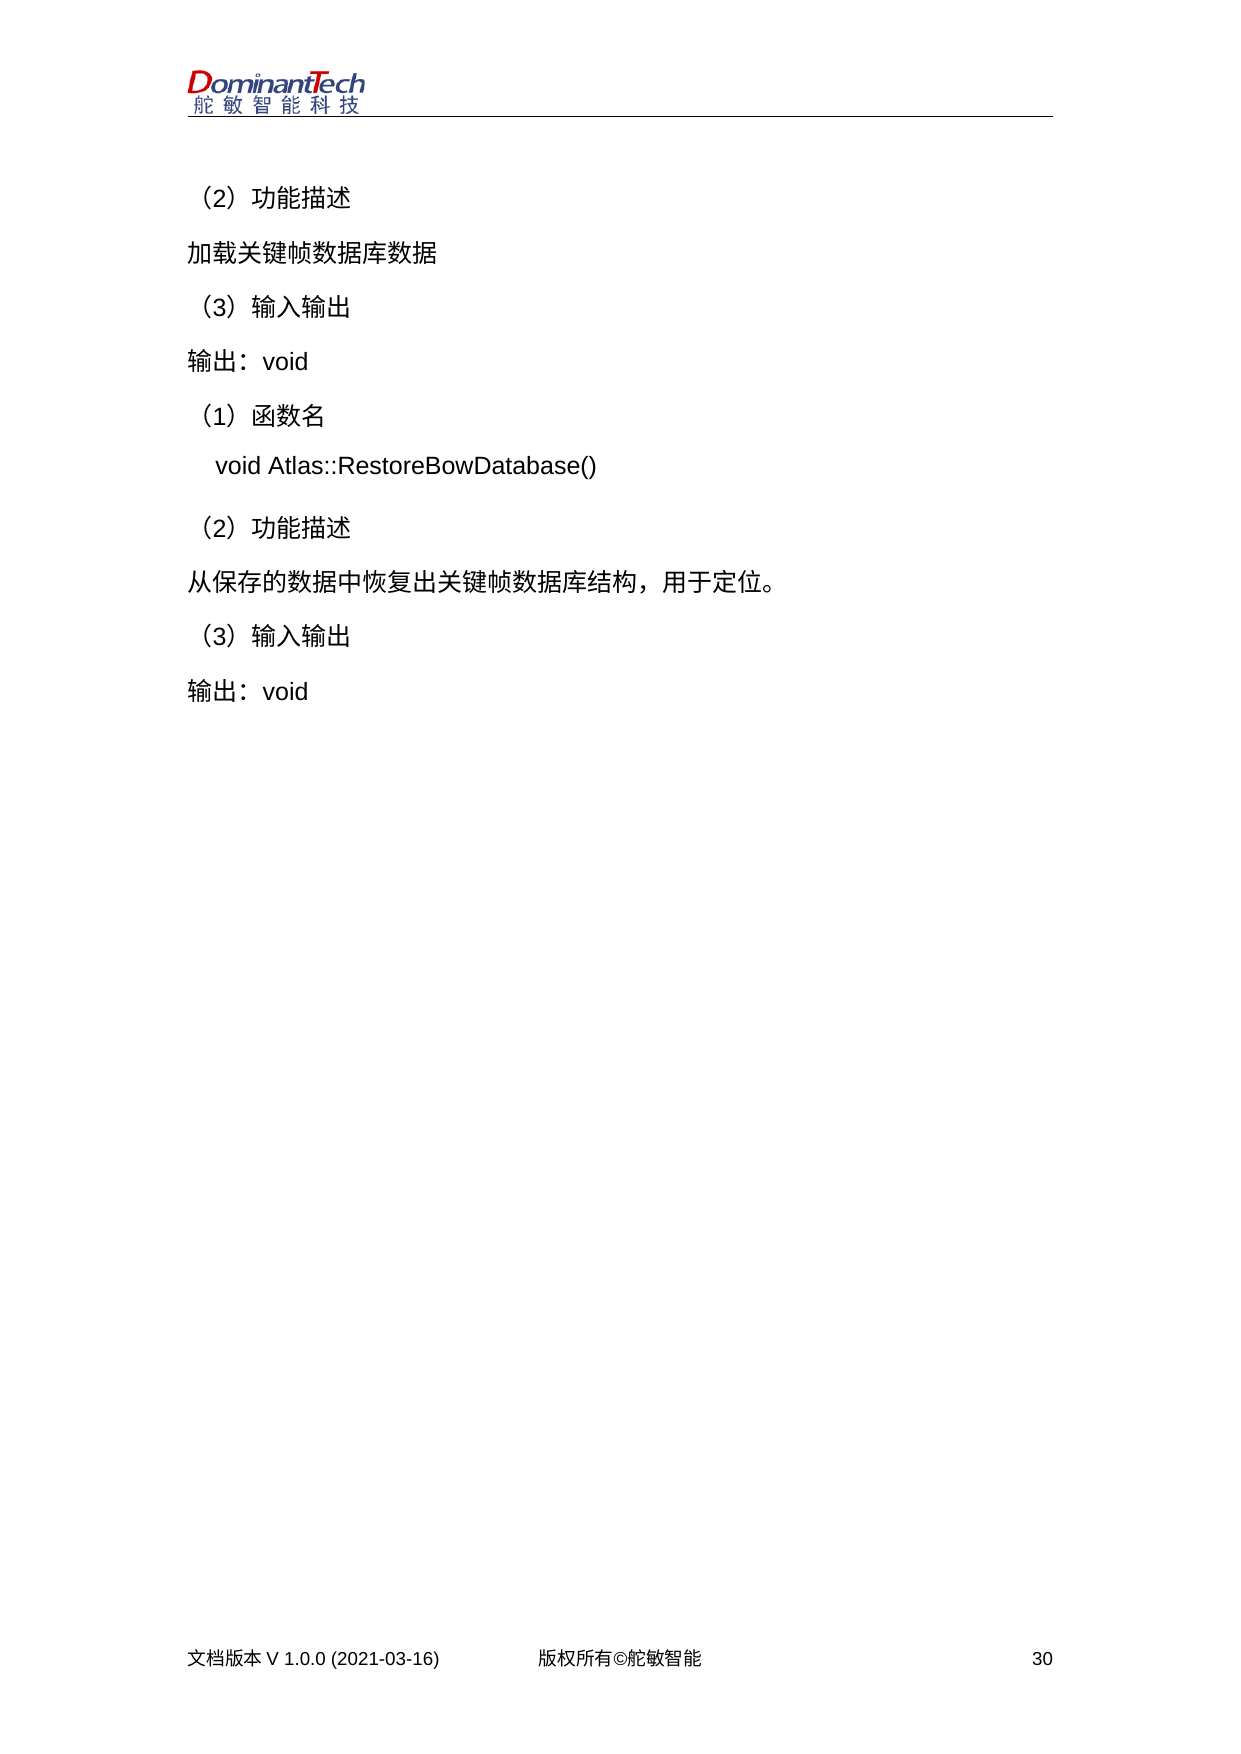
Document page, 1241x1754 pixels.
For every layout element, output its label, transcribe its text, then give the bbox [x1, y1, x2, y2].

text 输出：void [187, 671, 1053, 707]
text （1）函数名 [187, 396, 1053, 432]
picture [187, 70, 365, 114]
text （3）输入输出 [187, 617, 1053, 653]
text （3）输入输出 [187, 287, 1053, 324]
text （2）功能描述 [187, 179, 1053, 215]
text 加载关键帧数据库数据 [187, 233, 1053, 269]
text void Atlas::RestoreBowDatabase() [187, 451, 1053, 479]
text （2）功能描述 [187, 508, 1053, 544]
text 输出：void [187, 342, 1053, 378]
text 从保存的数据中恢复出关键帧数据库结构，用于定位。 [187, 562, 1053, 599]
